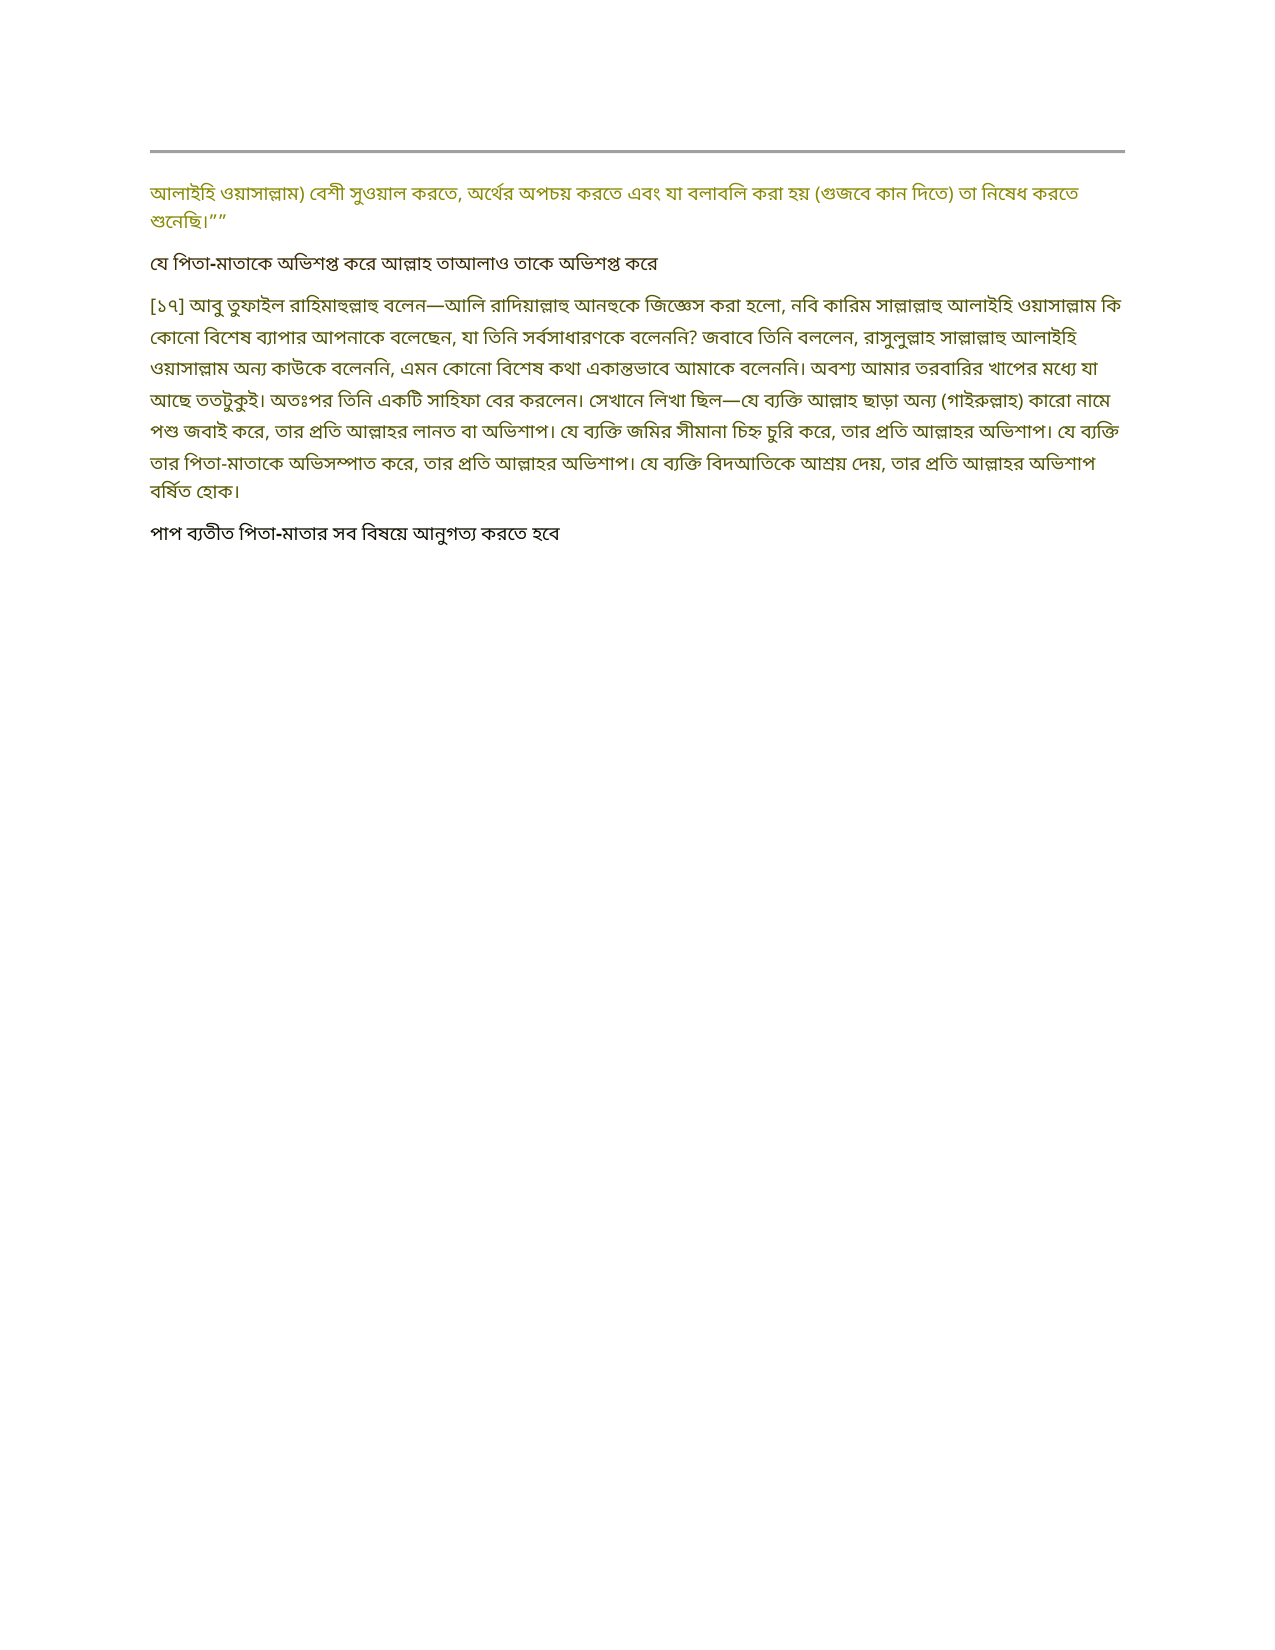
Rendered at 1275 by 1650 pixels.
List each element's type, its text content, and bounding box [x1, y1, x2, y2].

text যে পিতা-মাতাকে অভিশপ্ত করে আল্লাহ তাআলাও তাকে অভিশপ্ত করে [150, 250, 1125, 278]
text পাপ ব্যতীত পিতা-মাতার সব বিষয়ে আনুগত্য করতে হবে [150, 520, 1125, 548]
text আলাইহি ওয়াসাল্লাম) বেশী সুওয়াল করতে, অর্থের অপচয় করতে এবং যা বলাবলি করা হয় (গুজবে কান দিতে) তা নিষেধ করতে শুনেছি।”” [150, 180, 1125, 236]
text [১৭] আবু তুফাইল রাহিমাহুল্লাহু বলেন—আলি রাদিয়াল্লাহু আনহুকে জিজ্ঞেস করা হলো, নবি কারিম সাল্লাল্লাহু আলাইহি ওয়াসাল্লাম কি কোনো বিশেষ ব্যাপার আপনাকে বলেছেন, যা তিনি সর্বসাধারণকে বলেননি? জবাবে তিনি বললেন, রাসুলুল্লাহ সাল্লাল্লাহু আলাইহি ওয়াসাল্লাম অন্য কাউকে বলেননি, এমন কোনো বিশেষ কথা একান্তভাবে আমাকে বলেননি। অবশ্য আমার তরবারির খাপের মধ্যে যা আছে ততটুকুই। অতঃপর তিনি একটি সাহিফা বের করলেন। সেখানে লিখা ছিল—যে ব্যক্তি আল্লাহ ছাড়া অন্য (গাইরুল্লাহ) কারো নামে পশু জবাই করে, তার প্রতি আল্লাহর লানত বা অভিশাপ। যে ব্যক্তি জমির সীমানা চিহ্ন চুরি করে, তার প্রতি আল্লাহর অভিশাপ। যে ব্যক্তি তার পিতা-মাতাকে অভিসম্পাত করে, তার প্রতি আল্লাহর অভিশাপ। যে ব্যক্তি বিদআতিকে আশ্রয় দেয়, তার প্রতি আল্লাহর অভিশাপ বর্ষিত হোক। [150, 293, 1125, 506]
